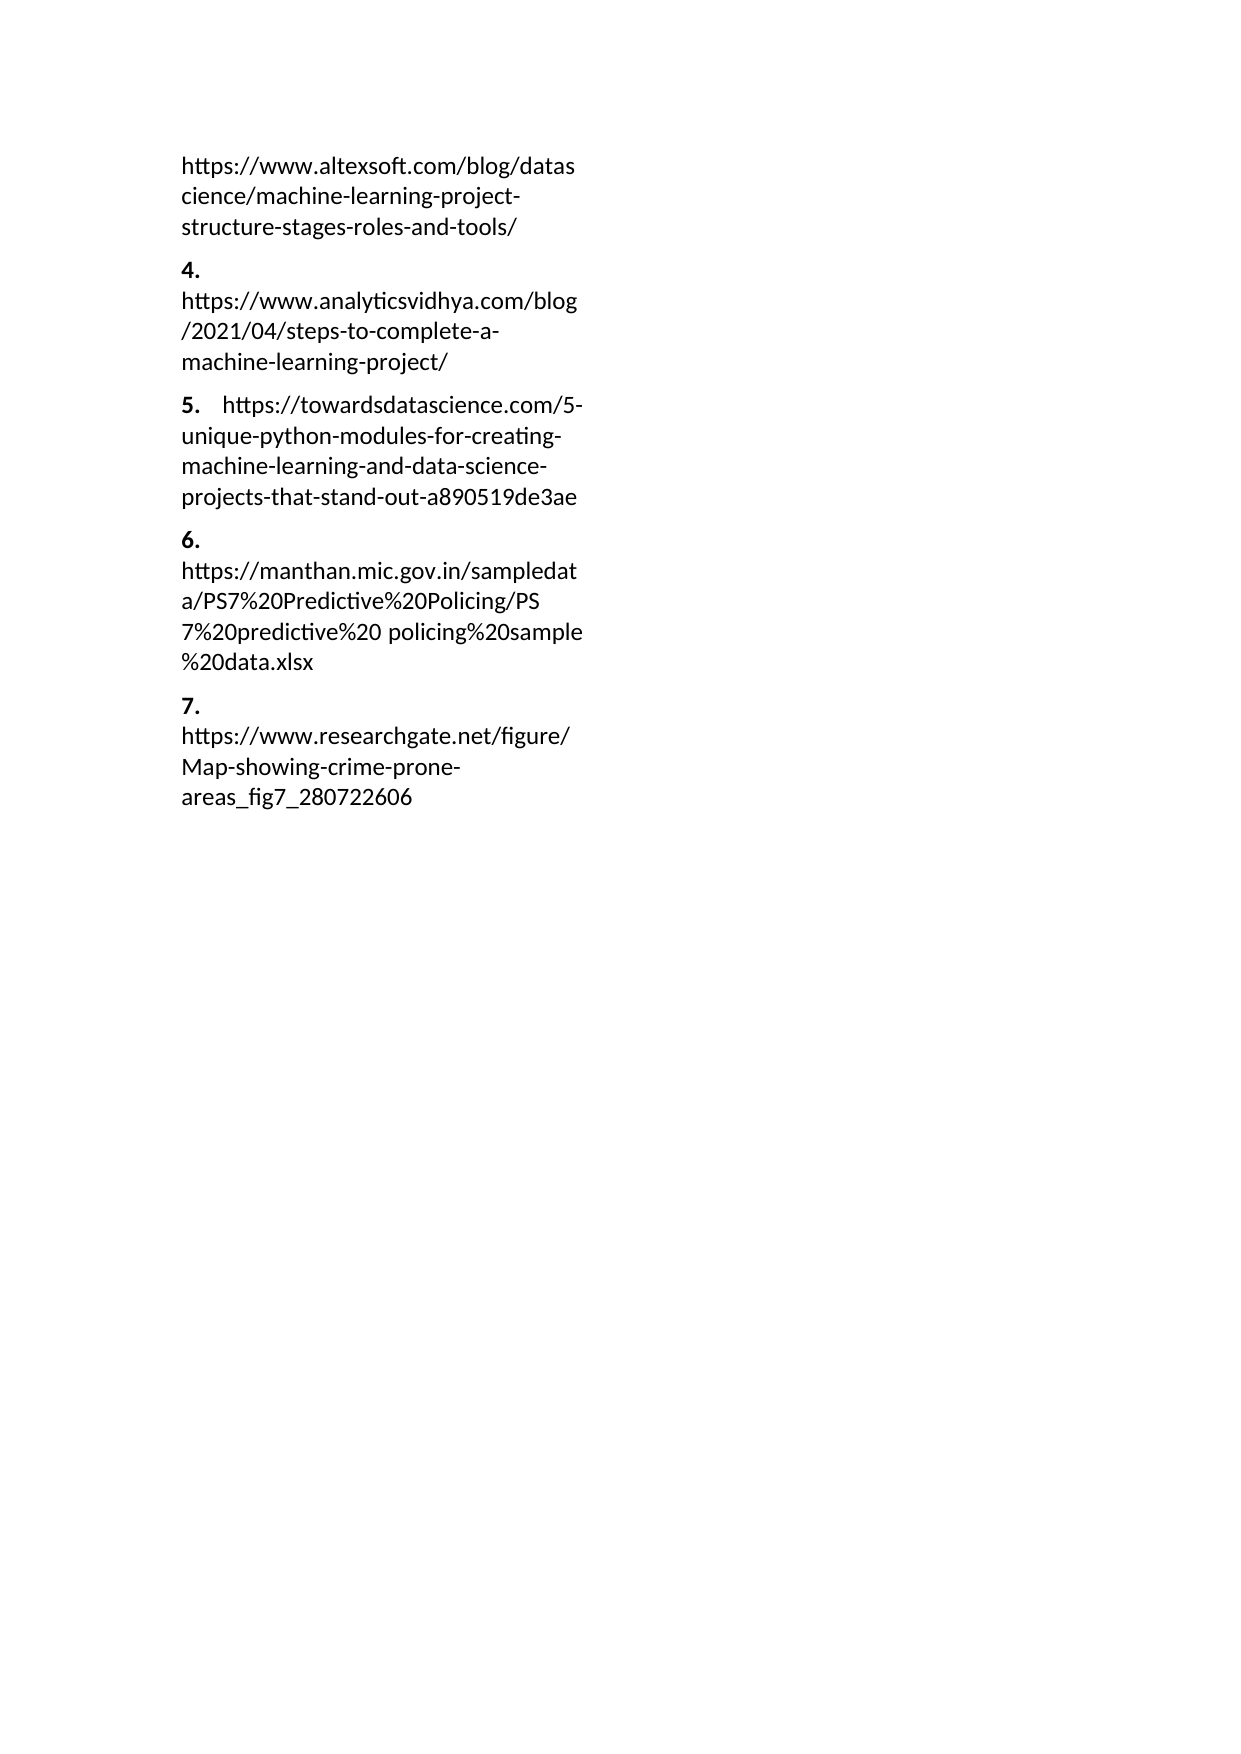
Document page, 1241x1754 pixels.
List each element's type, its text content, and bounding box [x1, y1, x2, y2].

text 3. https://www.altexsoft.com/blog/datascience/machine-learning-project-structure-stages-roles-and-tools/ [181, 150, 583, 242]
text 7. https://www.researchgate.net/figure/Map-showing-crime-prone-areas_fig7_280722606 [181, 690, 583, 812]
text 6. https://manthan.mic.gov.in/sampledata/PS7%20Predictive%20Policing/PS 7%20predictive%20 policing%20sample %20data.xlsx [181, 524, 583, 677]
text 4. https://www.analyticsvidhya.com/blog/2021/04/steps-to-complete-a-machine-learning-project/ [181, 254, 583, 377]
text 5. https://towardsdatascience.com/5-unique-python-modules-for-creating-machine-learning-and-data-science-projects-that-stand-out-a890519de3ae [181, 389, 583, 512]
